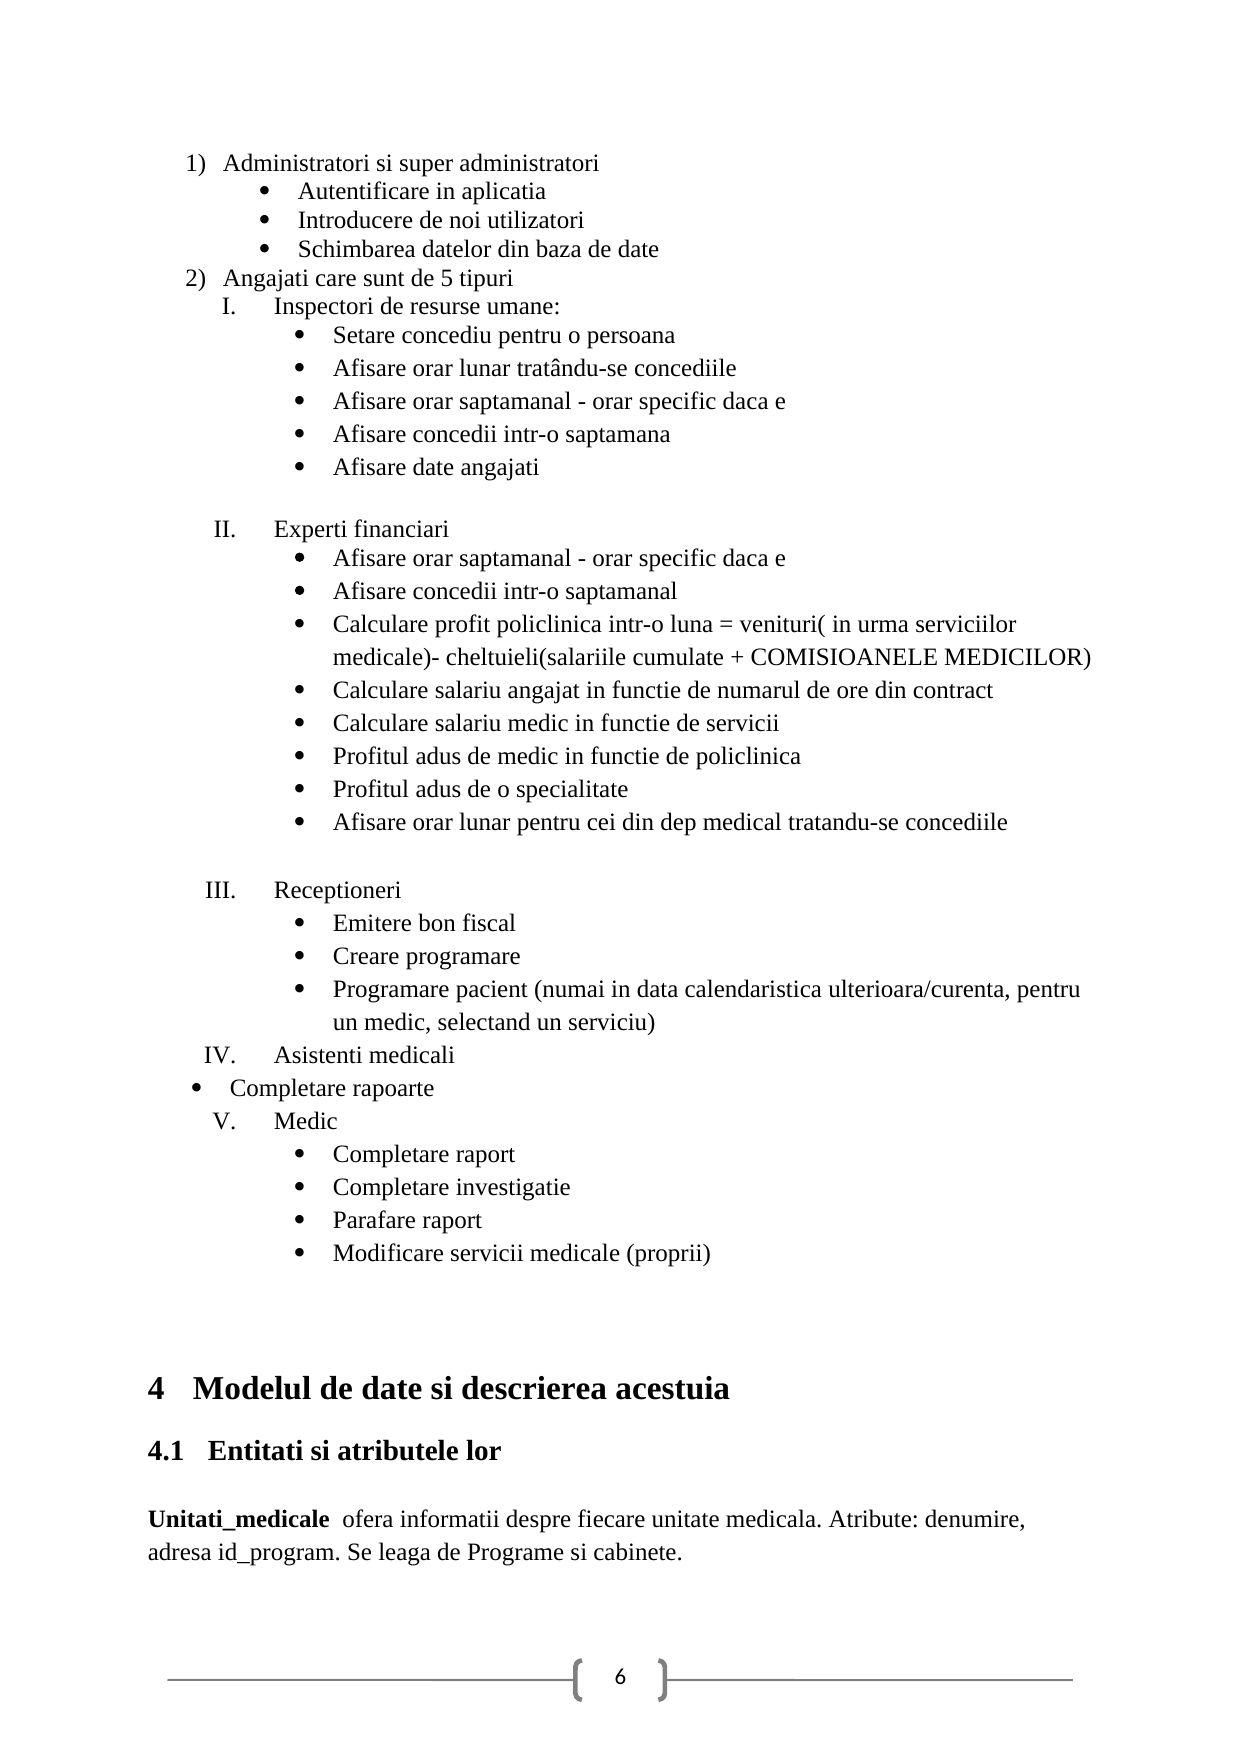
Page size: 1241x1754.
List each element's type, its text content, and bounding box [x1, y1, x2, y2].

list Autentificare in aplicatia [260, 176, 1093, 205]
list Administratori si super administratori [185, 148, 1093, 176]
subtitle Entitati si atributele lor [148, 1433, 1093, 1466]
list Setare concediu pentru o persoana [295, 320, 1093, 349]
list Emitere bon fiscal [295, 908, 1093, 937]
list Calculare profit policlinica intr-o luna = venituri( in urma serviciilor medicale)- cheltuieli(salariile cumulate + COMISIOANELE MEDICILOR) [295, 609, 1093, 671]
list Introducere de noi utilizatori [260, 205, 1093, 234]
list Medic [236, 1106, 1093, 1135]
list Afisare orar lunar pentru cei din dep medical tratandu-se concediile [295, 807, 1093, 836]
list Completare rapoarte [192, 1073, 1093, 1102]
subtitle Modelul de date si descrierea acestuia [148, 1368, 1093, 1406]
list Completare investigatie [295, 1172, 1093, 1201]
list Afisare orar saptamanal - orar specific daca e [295, 543, 1093, 571]
list Profitul adus de medic in functie de policlinica [295, 741, 1093, 769]
list Inspectori de resurse umane: [236, 291, 1093, 320]
list Parafare raport [295, 1205, 1093, 1234]
list Unitati_medicale ofera informatii despre fiecare unitate medicala. Atribute: denumire, adresa id_program. Se leaga de Programe si cabinete. [148, 1504, 1093, 1566]
list Angajati care sunt de 5 tipuri [185, 263, 1093, 291]
list Calculare salariu medic in functie de servicii [295, 708, 1093, 737]
list Modificare servicii medicale (proprii) [295, 1238, 1093, 1267]
list Experti financiari [236, 514, 1093, 543]
list Afisare orar saptamanal - orar specific daca e [295, 386, 1093, 415]
list Calculare salariu angajat in functie de numarul de ore din contract [295, 675, 1093, 703]
list Asistenti medicali [236, 1040, 1093, 1069]
list Schimbarea datelor din baza de date [260, 234, 1093, 263]
list Afisare concedii intr-o saptamana [295, 419, 1093, 448]
list Creare programare [295, 941, 1093, 970]
list Profitul adus de o specialitate [295, 774, 1093, 803]
list Completare raport [295, 1139, 1093, 1168]
list Receptioneri [236, 875, 1093, 904]
list Afisare concedii intr-o saptamanal [295, 576, 1093, 604]
list Afisare orar lunar tratându-se concediile [295, 353, 1093, 382]
list Afisare date angajati [295, 452, 1093, 481]
list Programare pacient (numai in data calendaristica ulterioara/curenta, pentru un medic, selectand un serviciu) [295, 974, 1093, 1036]
